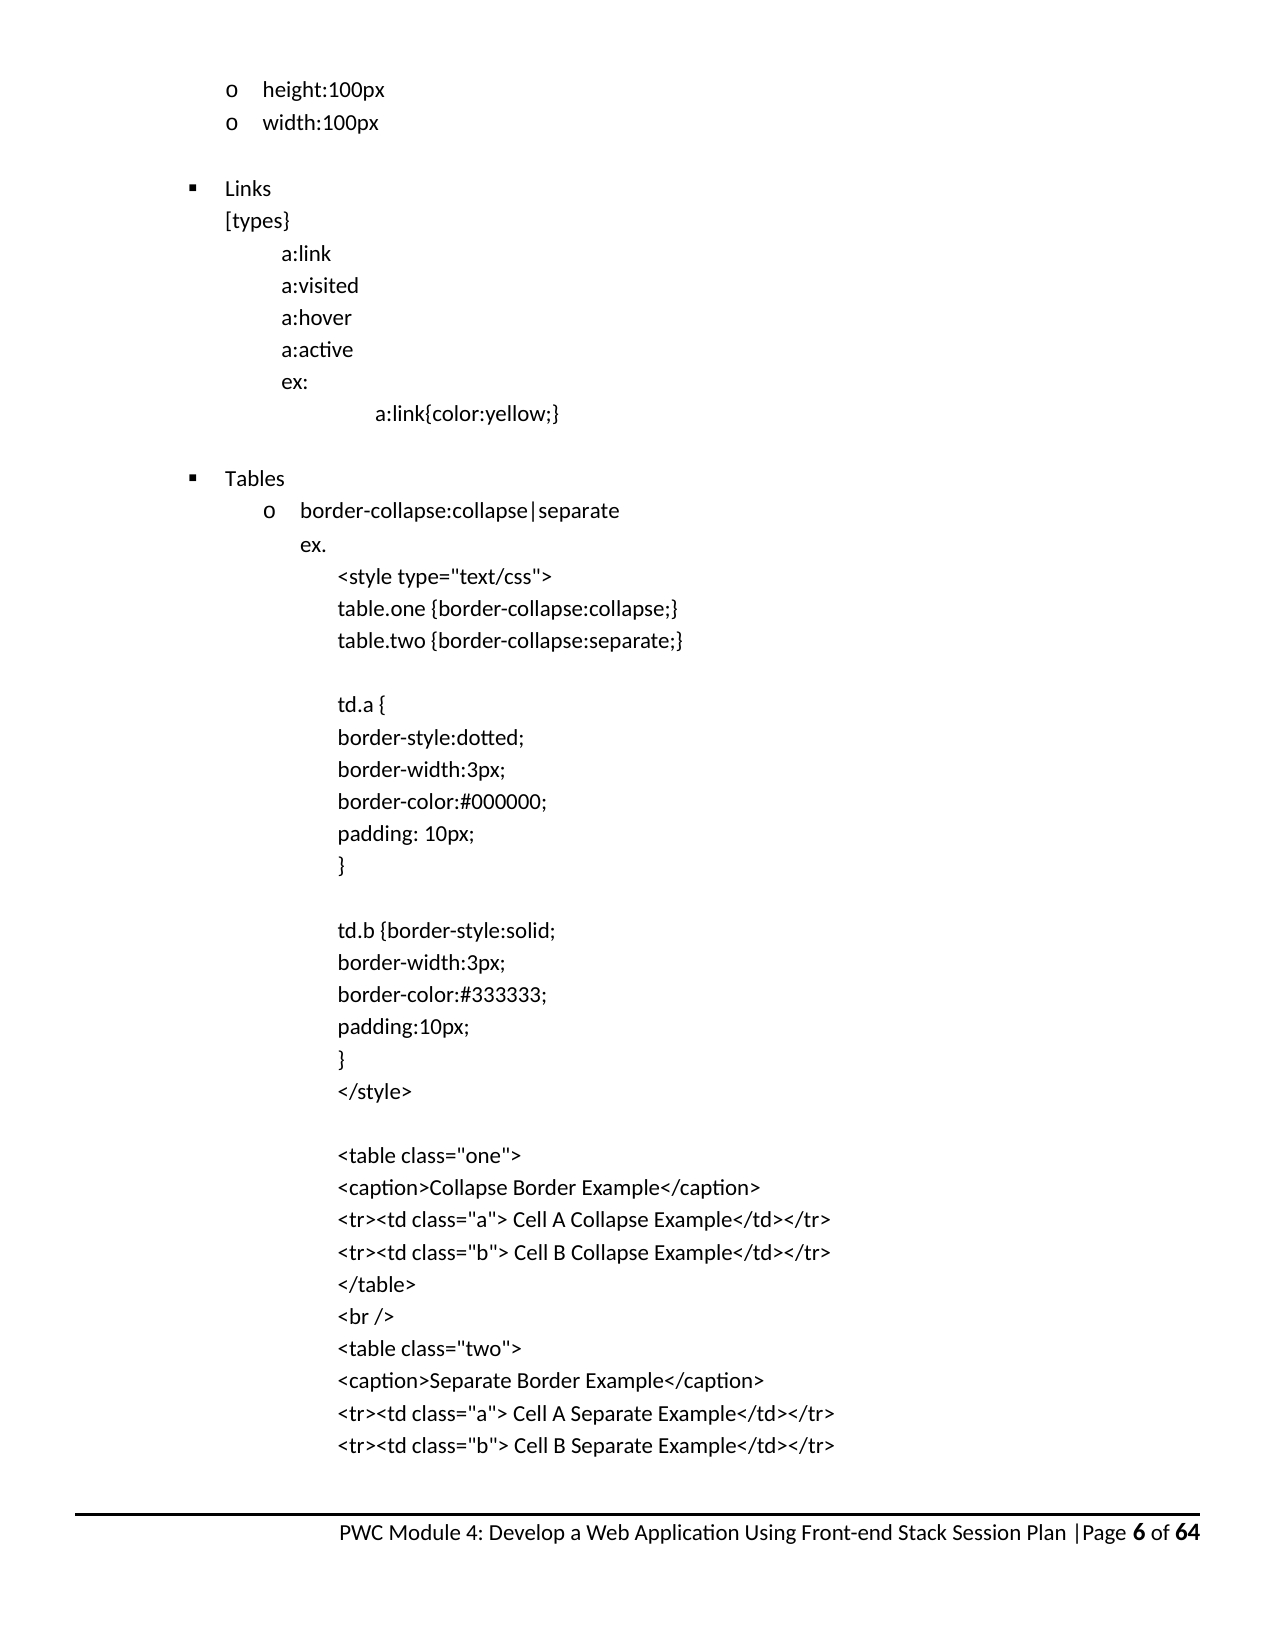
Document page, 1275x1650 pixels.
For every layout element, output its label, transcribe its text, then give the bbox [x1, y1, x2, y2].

text padding:10px; [337, 1012, 1200, 1041]
text a:visited [281, 271, 1200, 299]
text padding: 10px; [337, 819, 1200, 847]
text ex. [300, 530, 1200, 558]
text <caption>Separate Border Example</caption> [337, 1367, 1200, 1394]
text border-style:dotted; [337, 723, 1200, 751]
text a:link{color:yellow;} [281, 399, 1200, 428]
text <tr><td class="a"> Cell A Separate Example</td></tr> [337, 1399, 1200, 1427]
text </table> [337, 1270, 1200, 1298]
list width:100px [225, 108, 1200, 138]
text a:link [281, 239, 1200, 267]
text table.two {border-collapse:separate;} [337, 626, 1200, 654]
text border-color:#333333; [337, 980, 1200, 1008]
text border-color:#000000; [337, 787, 1200, 815]
text td.b {border-style:solid; [337, 916, 1200, 944]
list height:100px [225, 75, 1200, 104]
text <tr><td class="a"> Cell A Collapse Example</td></tr> [337, 1206, 1200, 1234]
text <table class="two"> [337, 1334, 1200, 1362]
text a:hover [281, 303, 1200, 331]
text <tr><td class="b"> Cell B Separate Example</td></tr> [337, 1431, 1200, 1459]
list Tables [187, 464, 1200, 492]
text } [337, 1045, 1200, 1073]
text <style type="text/css"> [337, 562, 1200, 590]
list Links [187, 174, 1200, 202]
list [types} [225, 206, 1200, 234]
text <caption>Collapse Border Example</caption> [337, 1173, 1200, 1201]
text td.a { [337, 691, 1200, 719]
text table.one {border-collapse:collapse;} [337, 594, 1200, 622]
text <br /> [337, 1302, 1200, 1330]
text ex: [281, 367, 1200, 395]
text <tr><td class="b"> Cell B Collapse Example</td></tr> [337, 1238, 1200, 1266]
text border-width:3px; [337, 948, 1200, 976]
text a:active [281, 335, 1200, 363]
text </style> [337, 1077, 1200, 1105]
text border-width:3px; [337, 755, 1200, 783]
text <table class="one"> [337, 1141, 1200, 1169]
list border-collapse:collapse|separate [262, 496, 1200, 525]
text } [337, 852, 1200, 879]
